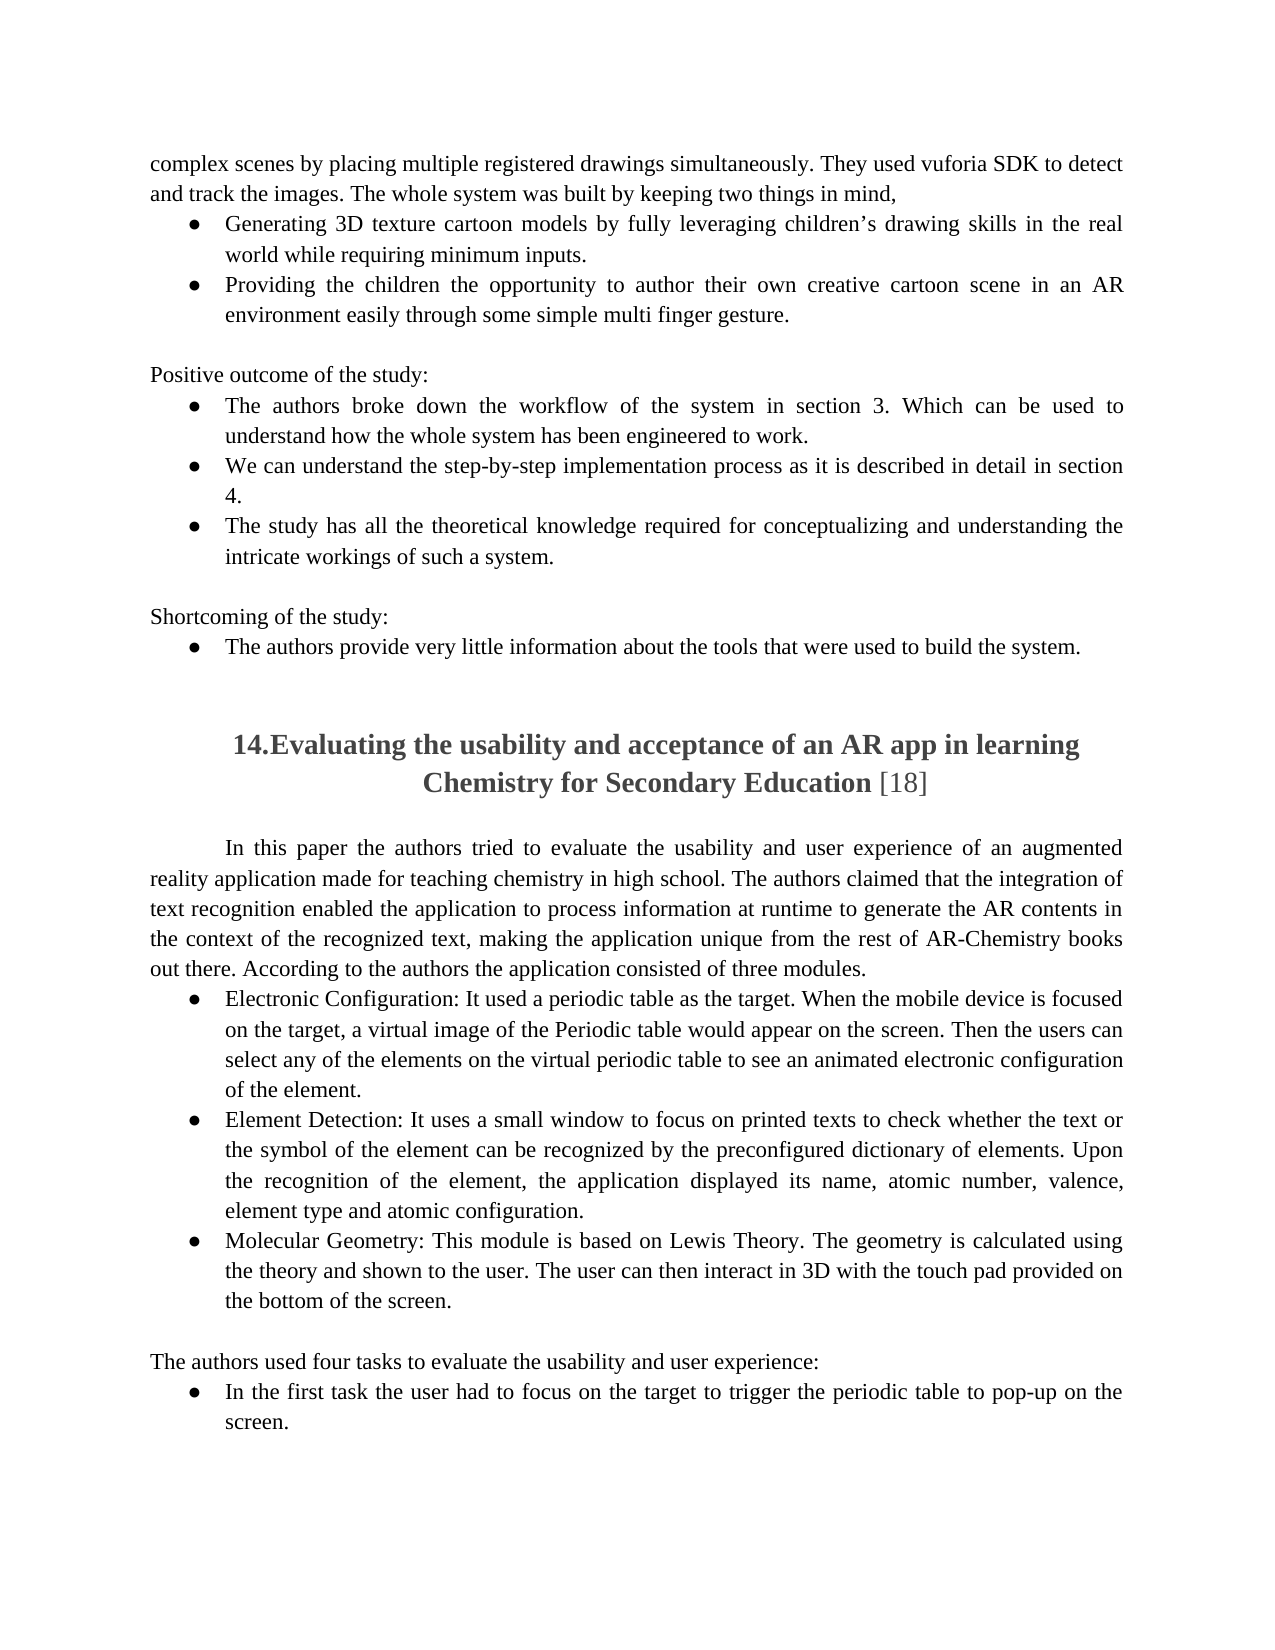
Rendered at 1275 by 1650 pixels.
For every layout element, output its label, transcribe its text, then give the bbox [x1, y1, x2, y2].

list Generating 3D texture cartoon models by fully leveraging children’s drawing skills in the real world while requiring minimum inputs. [187, 210, 1125, 267]
text Shortcoming of the study: [150, 603, 1125, 629]
list In the first task the user had to focus on the target to trigger the periodic table to pop-up on the screen. [187, 1378, 1125, 1435]
list The authors broke down the workflow of the system in section 3. Which can be used to understand how the whole system has been engineered to work. [187, 392, 1125, 448]
list The study has all the theoretical knowledge required for conceptualizing and understanding the intricate workings of such a system. [187, 512, 1125, 569]
list Molecular Geometry: This module is based on Lewis Theory. The geometry is calculated using the theory and shown to the user. The user can then interact in 3D with the touch pad provided on the bottom of the screen. [187, 1227, 1125, 1314]
text In this paper the authors tried to evaluate the usability and user experience of an augmented reality application made for teaching chemistry in high school. The authors claimed that the integration of text recognition enabled the application to process information at runtime to generate the AR contents in the context of the recognized text, making the application unique from the rest of AR-Chemistry books out there. According to the authors the application consisted of three modules. [150, 834, 1125, 982]
list We can understand the step-by-step implementation process as it is described in detail in section 4. [187, 452, 1125, 509]
text Positive outcome of the study: [150, 361, 1125, 388]
list Element Detection: It uses a small window to focus on printed texts to check whether the text or the symbol of the element can be recognized by the preconfigured dictionary of elements. Upon the recognition of the element, the application displayed its name, atomic number, valence, element type and atomic configuration. [187, 1106, 1125, 1223]
subtitle Evaluating the usability and acceptance of an AR app in learning Chemistry for Secondary Education [18] [187, 727, 1125, 799]
list The authors provide very little information about the tools that were used to build the system. [187, 633, 1125, 660]
text The authors used four tasks to evaluate the usability and user experience: [150, 1348, 1125, 1374]
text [150, 150, 1125, 207]
list Providing the children the opportunity to author their own creative cartoon scene in an AR environment easily through some simple multi finger gesture. [187, 271, 1125, 327]
list Electronic Configuration: It used a periodic table as the target. When the mobile device is focused on the target, a virtual image of the Periodic table would appear on the screen. Then the users can select any of the elements on the virtual periodic table to see an animated electronic configuration of the element. [187, 986, 1125, 1102]
